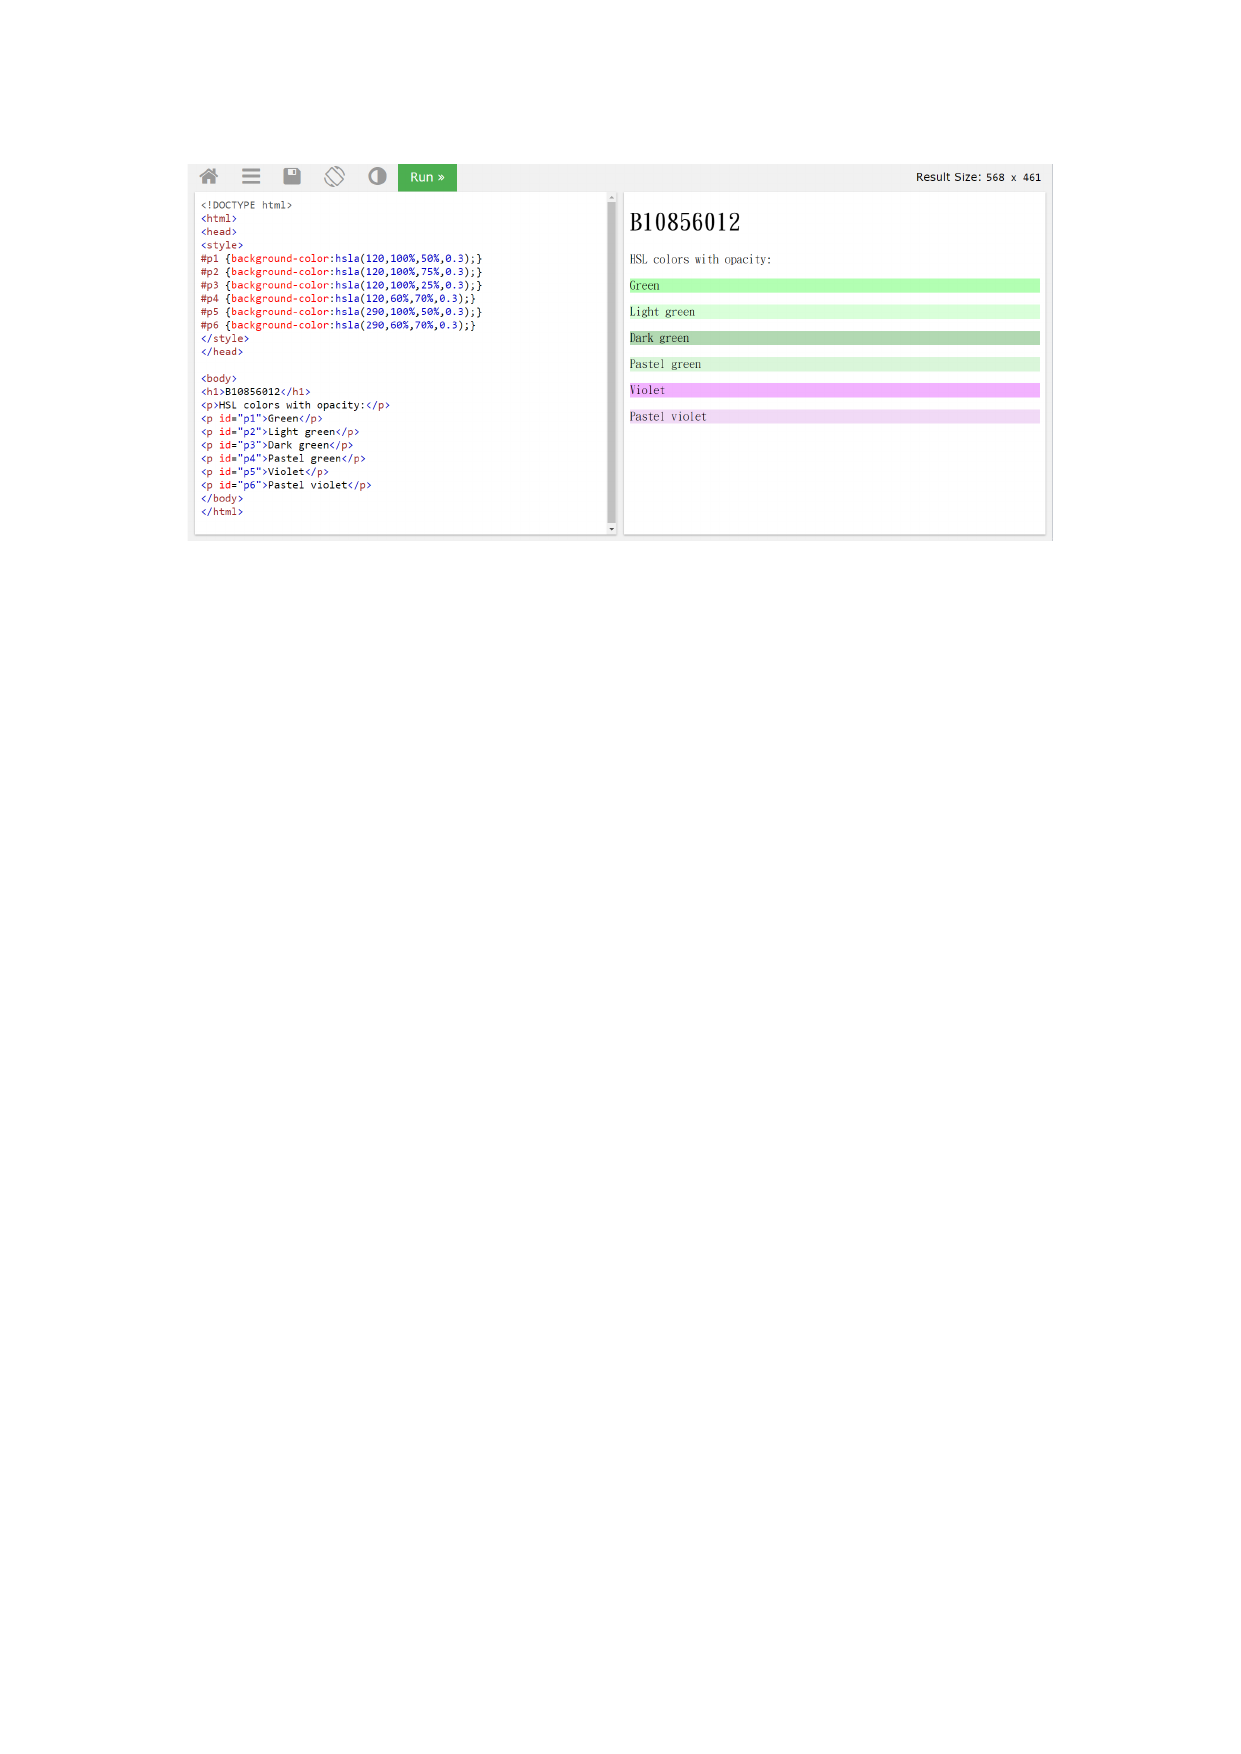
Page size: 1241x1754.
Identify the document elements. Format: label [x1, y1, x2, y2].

picture [187, 164, 1053, 541]
